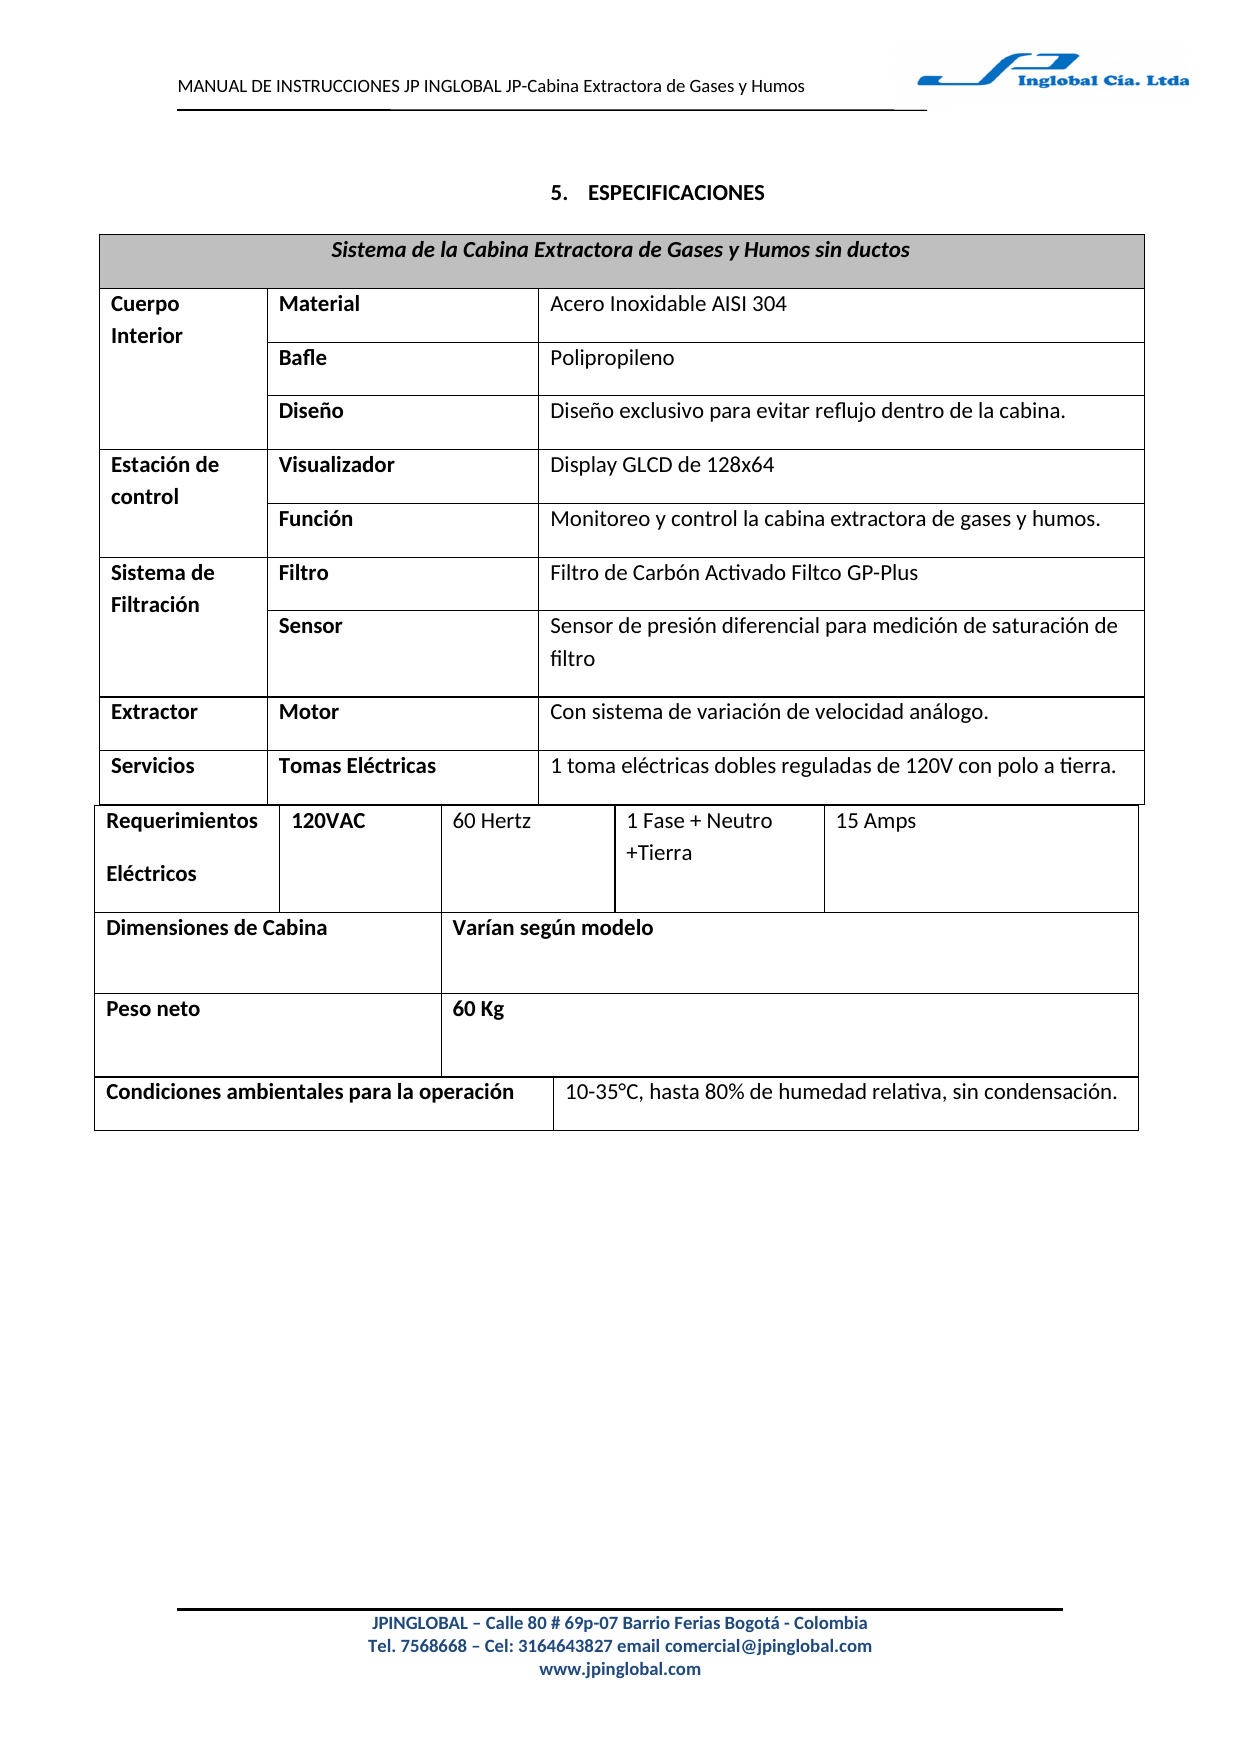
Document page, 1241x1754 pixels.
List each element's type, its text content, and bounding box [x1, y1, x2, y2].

table_cell Varían según modelo [442, 913, 1138, 993]
table_cell Polipropileno [539, 343, 1144, 395]
table_cell Servicios [100, 751, 267, 804]
table_cell 10-35°C, hasta 80% de humedad relativa, sin condensación. [554, 1078, 1138, 1130]
table_header Requerimientos Eléctricos [95, 806, 279, 912]
table_header 120VAC [280, 806, 441, 912]
table_cell Tomas Eléctricas [268, 751, 538, 804]
table_cell Material [268, 289, 538, 342]
table_cell Sistema de Filtración [100, 558, 267, 696]
table_cell Cuerpo Interior [100, 289, 267, 449]
table_cell Peso neto [95, 994, 441, 1076]
table_cell 1 toma eléctricas dobles reguladas de 120V con polo a tierra. [539, 751, 1144, 804]
table_cell Visualizador [268, 450, 538, 503]
table_cell Sensor [268, 611, 538, 696]
table_cell Función [268, 504, 538, 557]
table_header 15 Amps [825, 806, 1138, 912]
list ESPECIFICACIONES [252, 178, 1063, 206]
table_cell Motor [268, 698, 538, 750]
table_cell Acero Inoxidable AISI 304 [539, 289, 1144, 342]
table_cell Filtro de Carbón Activado Filtco GP-Plus [539, 558, 1144, 610]
table_cell Dimensiones de Cabina [95, 913, 441, 993]
table_header Sistema de la Cabina Extractora de Gases y Humos sin ductos [100, 235, 1144, 288]
table_cell 60 Kg [442, 994, 1138, 1076]
table_header 1 Fase + Neutro +Tierra [616, 806, 824, 912]
table_cell Con sistema de variación de velocidad análogo. [539, 698, 1144, 750]
table_header 60 Hertz [442, 806, 614, 912]
table_cell Sensor de presión diferencial para medición de saturación de filtro [539, 611, 1144, 696]
table_cell Filtro [268, 558, 538, 610]
table_cell Condiciones ambientales para la operación [95, 1078, 553, 1130]
table_cell Bafle [268, 343, 538, 395]
table_cell Diseño exclusivo para evitar reflujo dentro de la cabina. [539, 396, 1144, 449]
table_cell Estación de control [100, 450, 267, 557]
table_cell Monitoreo y control la cabina extractora de gases y humos. [539, 504, 1144, 557]
table_cell Display GLCD de 128x64 [539, 450, 1144, 503]
table_cell Diseño [268, 396, 538, 449]
table_cell Extractor [100, 698, 267, 750]
